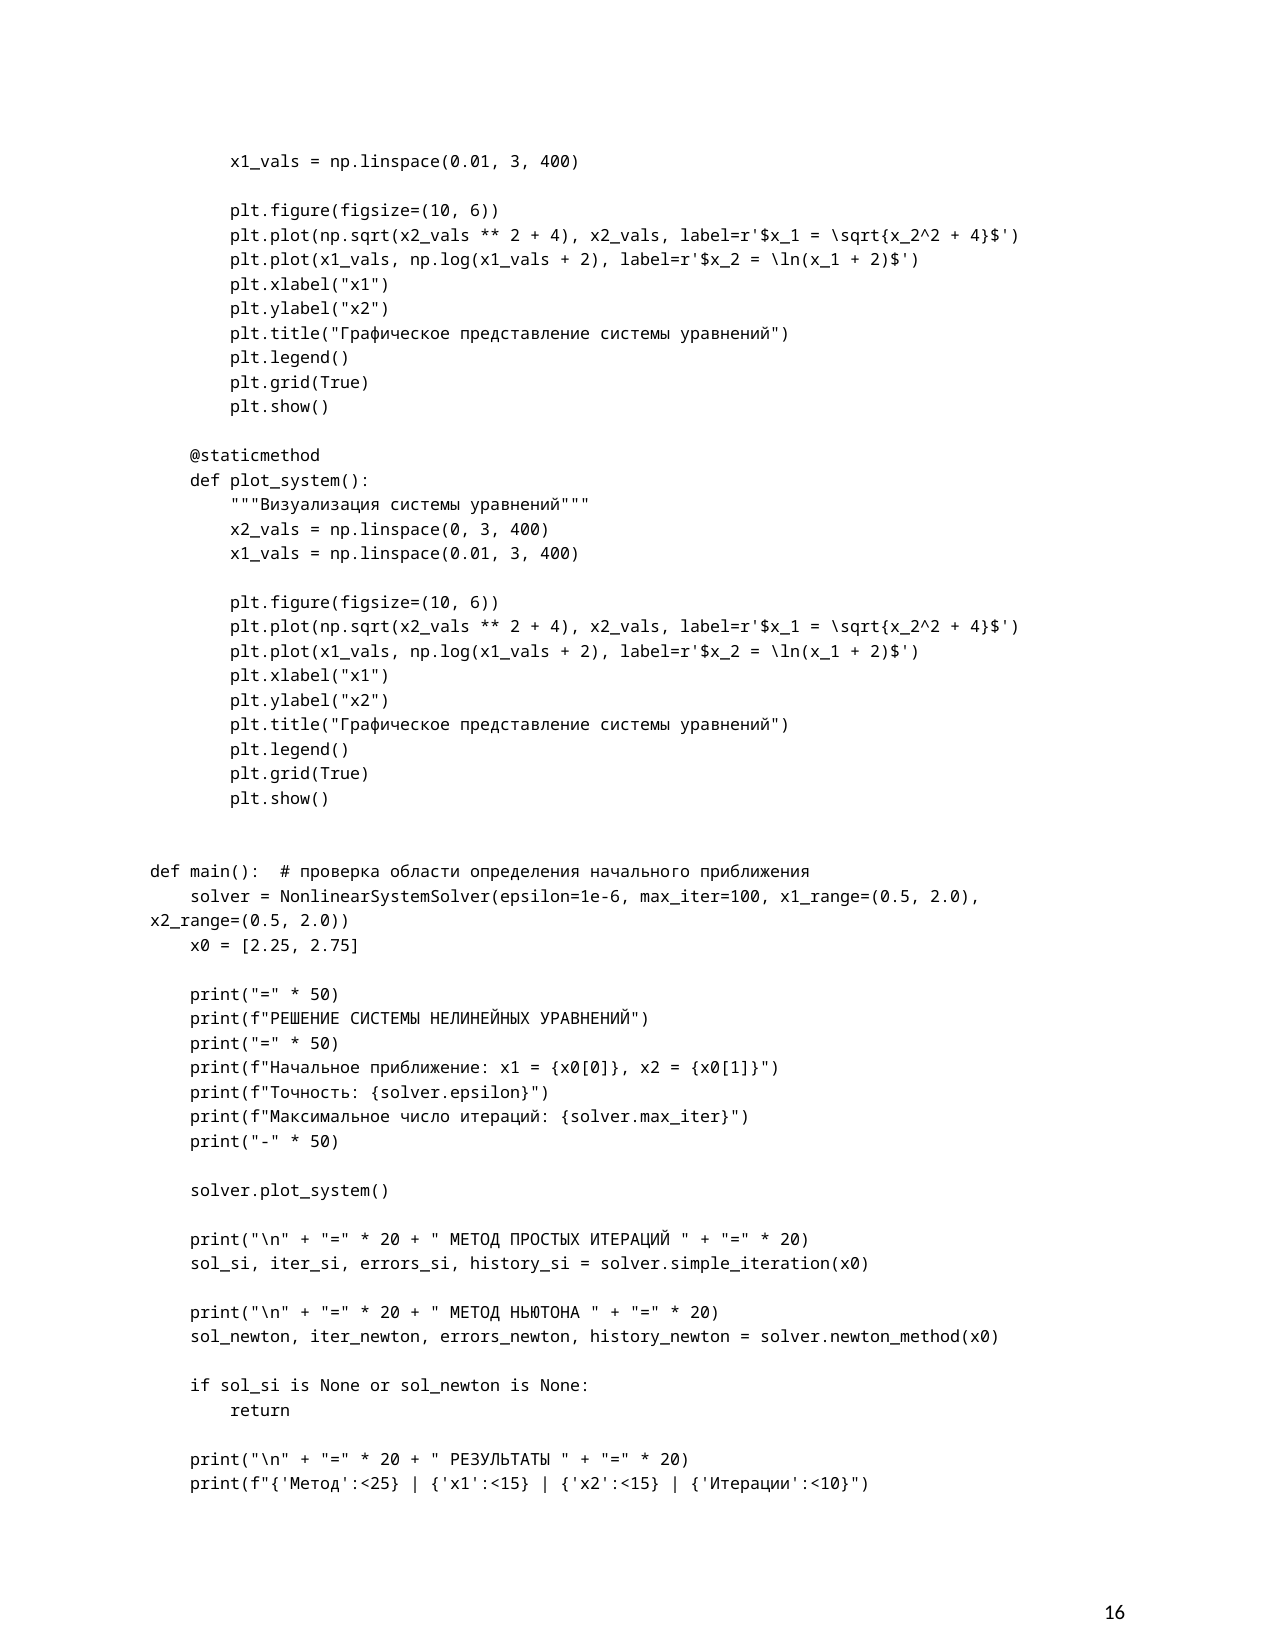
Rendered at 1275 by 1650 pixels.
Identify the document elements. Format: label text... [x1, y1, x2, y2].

text plt.plot(np.sqrt(x2_vals ** 2 + 4), x2_vals, label=r'$x_1 = \sqrt{x_2^2 + 4}$') [150, 615, 1125, 638]
text plt.show() [150, 395, 1125, 417]
text x1_vals = np.linspace(0.01, 3, 400) [150, 150, 1125, 173]
text print("\n" + "=" * 20 + " МЕТОД НЬЮТОНА " + "=" * 20) [150, 1301, 1125, 1323]
text """Визуализация системы уравнений""" [150, 493, 1125, 515]
text plt.grid(True) [150, 370, 1125, 393]
text solver = NonlinearSystemSolver(epsilon=1e-6, max_iter=100, x1_range=(0.5, 2.0), x2_range=(0.5, 2.0)) [150, 884, 1125, 932]
text print(f"{'Метод':<25} | {'x1':<15} | {'x2':<15} | {'Итерации':<10}") [150, 1472, 1125, 1494]
text plt.xlabel("x1") [150, 272, 1125, 295]
text def plot_system(): [150, 468, 1125, 491]
text plt.plot(x1_vals, np.log(x1_vals + 2), label=r'$x_2 = \ln(x_1 + 2)$') [150, 639, 1125, 662]
text plt.figure(figsize=(10, 6)) [150, 199, 1125, 222]
text plt.legend() [150, 737, 1125, 760]
text sol_newton, iter_newton, errors_newton, history_newton = solver.newton_method(x0) [150, 1325, 1125, 1348]
text plt.ylabel("x2") [150, 297, 1125, 319]
text print("=" * 50) [150, 1031, 1125, 1054]
text print(f"Начальное приближение: x1 = {x0[0]}, x2 = {x0[1]}") [150, 1056, 1125, 1078]
text if sol_si is None or sol_newton is None: [150, 1374, 1125, 1397]
text plt.title("Графическое представление системы уравнений") [150, 321, 1125, 344]
text plt.grid(True) [150, 762, 1125, 785]
text plt.xlabel("x1") [150, 664, 1125, 687]
text print("-" * 50) [150, 1129, 1125, 1152]
text print("=" * 50) [150, 982, 1125, 1005]
text def main(): # проверка области определения начального приближения [150, 860, 1125, 883]
text print(f"Максимальное число итераций: {solver.max_iter}") [150, 1105, 1125, 1127]
text return [150, 1398, 1125, 1421]
text sol_si, iter_si, errors_si, history_si = solver.simple_iteration(x0) [150, 1252, 1125, 1274]
text x1_vals = np.linspace(0.01, 3, 400) [150, 542, 1125, 564]
text plt.legend() [150, 346, 1125, 368]
text x0 = [2.25, 2.75] [150, 933, 1125, 956]
text plt.show() [150, 786, 1125, 809]
text x2_vals = np.linspace(0, 3, 400) [150, 517, 1125, 540]
text @staticmethod [150, 444, 1125, 466]
text plt.title("Графическое представление системы уравнений") [150, 713, 1125, 736]
text solver.plot_system() [150, 1178, 1125, 1201]
text print(f"РЕШЕНИЕ СИСТЕМЫ НЕЛИНЕЙНЫХ УРАВНЕНИЙ") [150, 1007, 1125, 1029]
text plt.plot(np.sqrt(x2_vals ** 2 + 4), x2_vals, label=r'$x_1 = \sqrt{x_2^2 + 4}$') [150, 223, 1125, 246]
text print("\n" + "=" * 20 + " МЕТОД ПРОСТЫХ ИТЕРАЦИЙ " + "=" * 20) [150, 1227, 1125, 1250]
text plt.figure(figsize=(10, 6)) [150, 591, 1125, 613]
text print(f"Точность: {solver.epsilon}") [150, 1080, 1125, 1103]
text print("\n" + "=" * 20 + " РЕЗУЛЬТАТЫ " + "=" * 20) [150, 1447, 1125, 1470]
text plt.plot(x1_vals, np.log(x1_vals + 2), label=r'$x_2 = \ln(x_1 + 2)$') [150, 248, 1125, 271]
text plt.ylabel("x2") [150, 688, 1125, 711]
